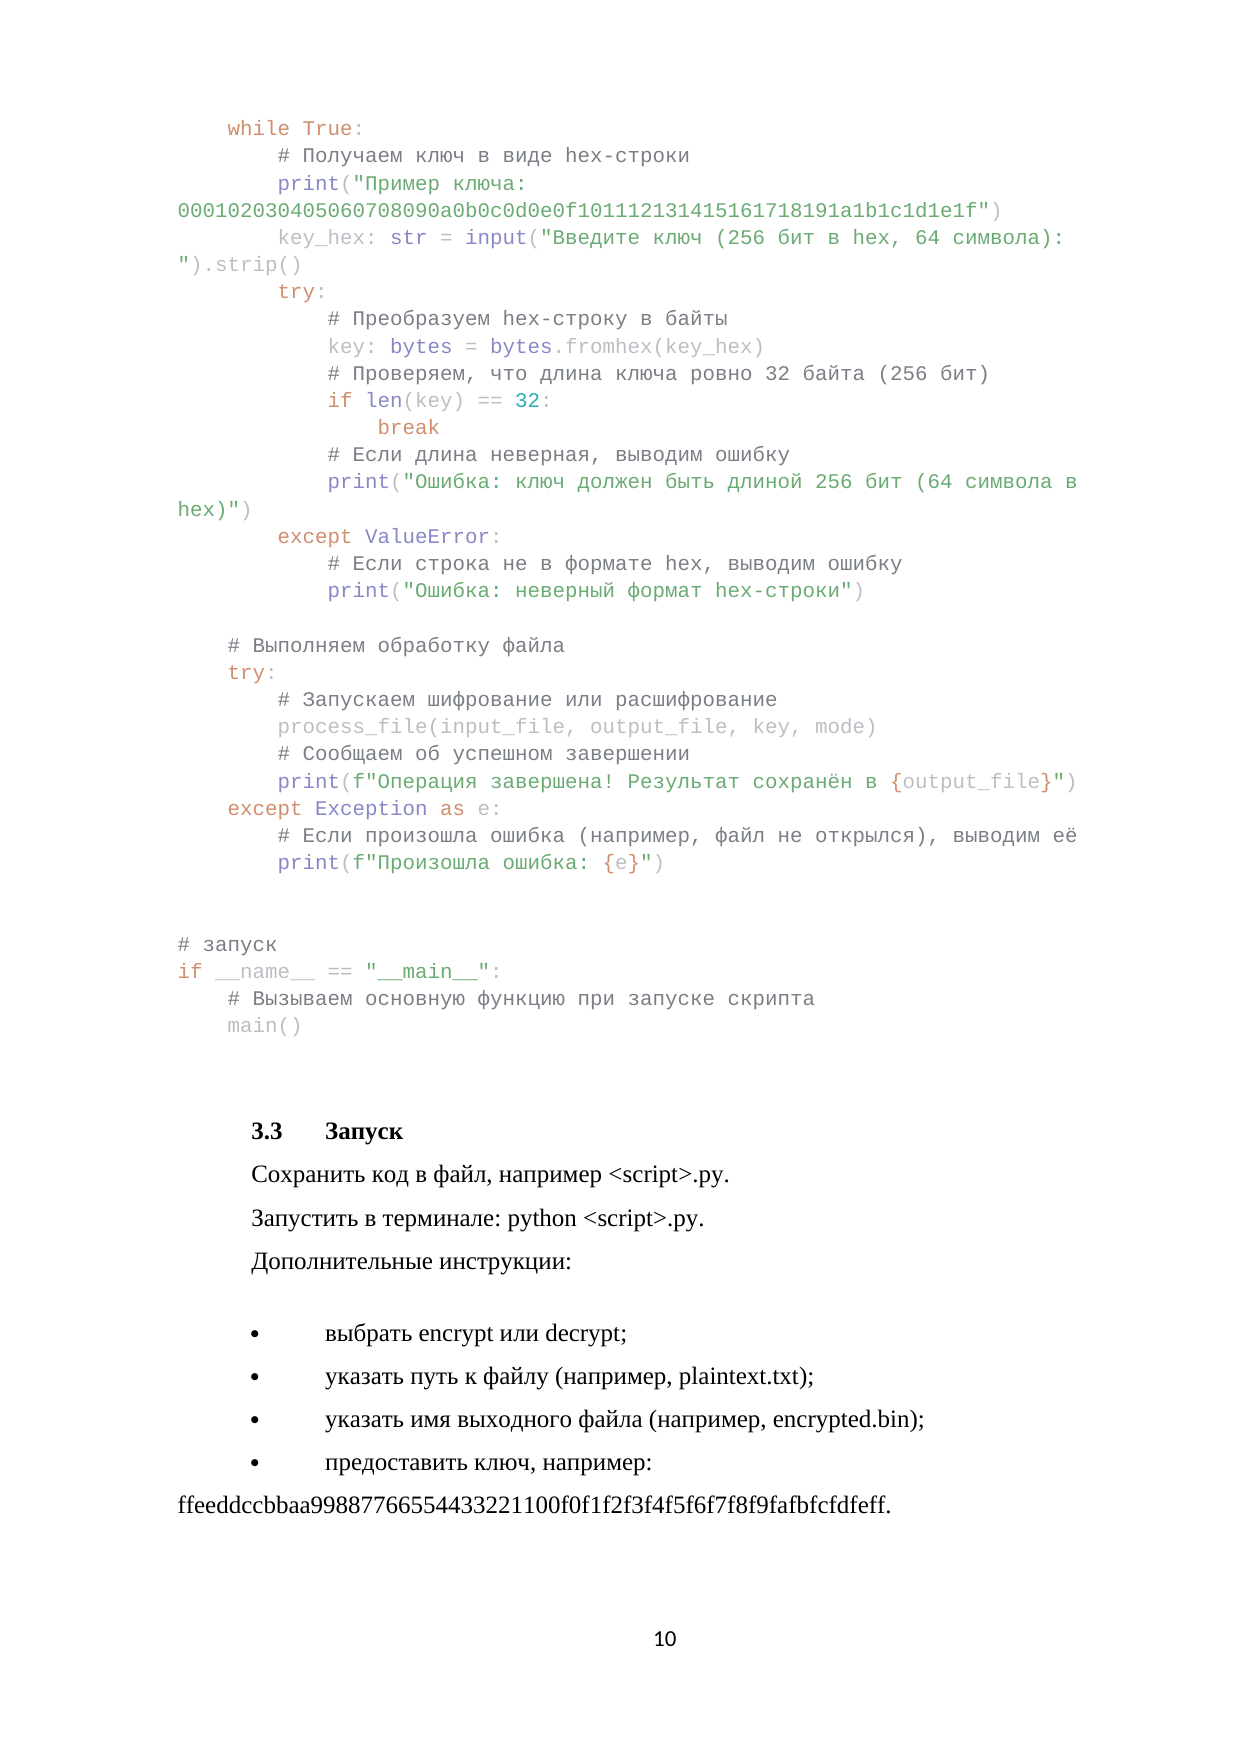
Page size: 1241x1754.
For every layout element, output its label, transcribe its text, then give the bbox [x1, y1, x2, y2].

text Дополнительные инструкции: [177, 1246, 1152, 1274]
list указать имя выходного файла (например, encrypted.bin); [177, 1404, 1152, 1433]
list предоставить ключ, например: ffeeddccbbaa99887766554433221100f0f1f2f3f4f5f6f7f8f9fafbfcfdfeff. [177, 1447, 1152, 1519]
text Сохранить код в файл, например <script>.py. [177, 1159, 1152, 1188]
subtitle Запуск [177, 1116, 1152, 1145]
list выбрать encrypt или decrypt; [177, 1318, 1152, 1347]
list указать путь к файлу (например, plaintext.txt); [177, 1361, 1152, 1390]
text Запустить в терминале: python <script>.py. [177, 1203, 1152, 1231]
